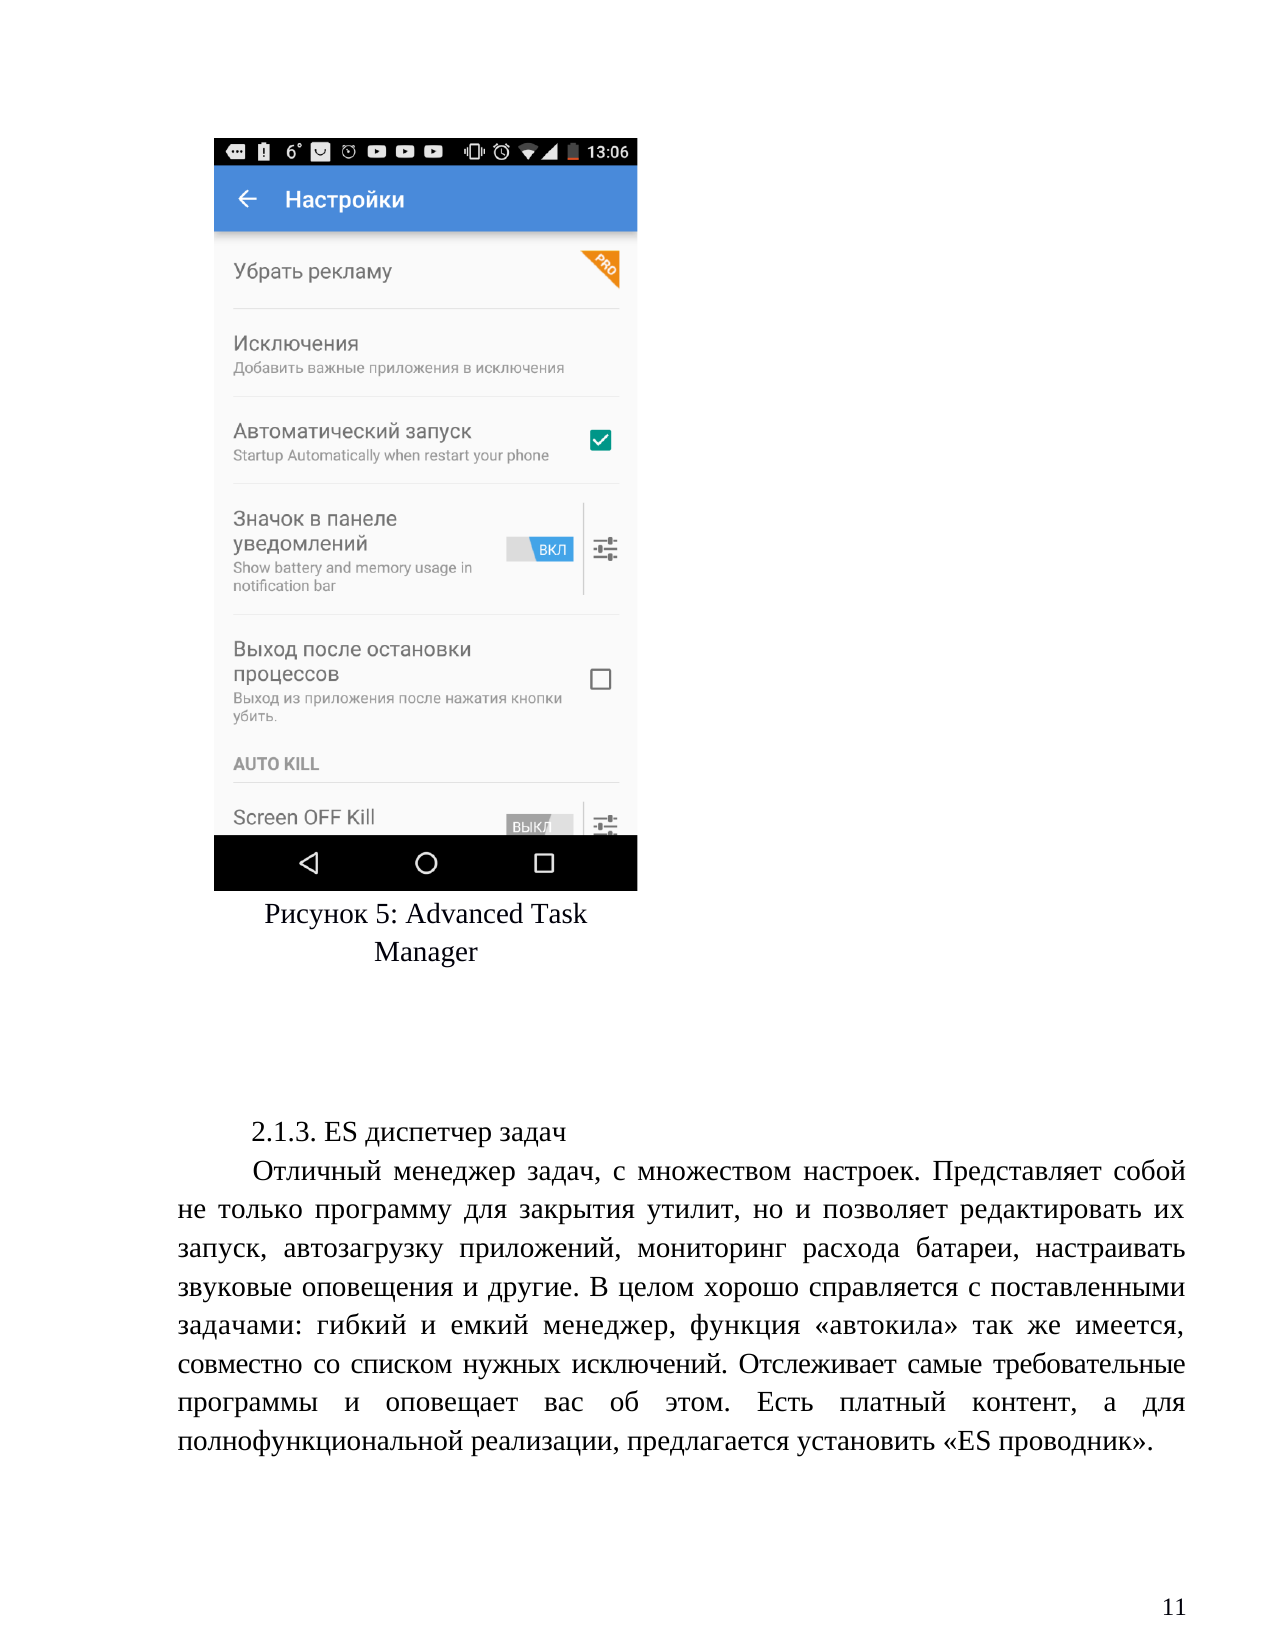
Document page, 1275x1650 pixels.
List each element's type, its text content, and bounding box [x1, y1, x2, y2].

text Отличный менеджер задач, с множеством настроек. Представляет собой не только программу для закрытия утилит, но и позволяет редактировать их запуск, автозагрузку приложений, мониторинг расхода батареи, настраивать звуковые оповещения и другие. В целом хорошо справляется с поставленными задачами: гибкий и емкий менеджер, функция «автокила» так же имеется, совместно со списком нужных исключений. Отслеживает самые требовательные программы и оповещает вас об этом. Есть платный контент, а для полнофункциональной реализации, предлагается установить «ES проводник». [177, 1153, 1186, 1456]
picture [214, 138, 638, 891]
subtitle 2.1.3. ES диспетчер задач [251, 1114, 1186, 1148]
